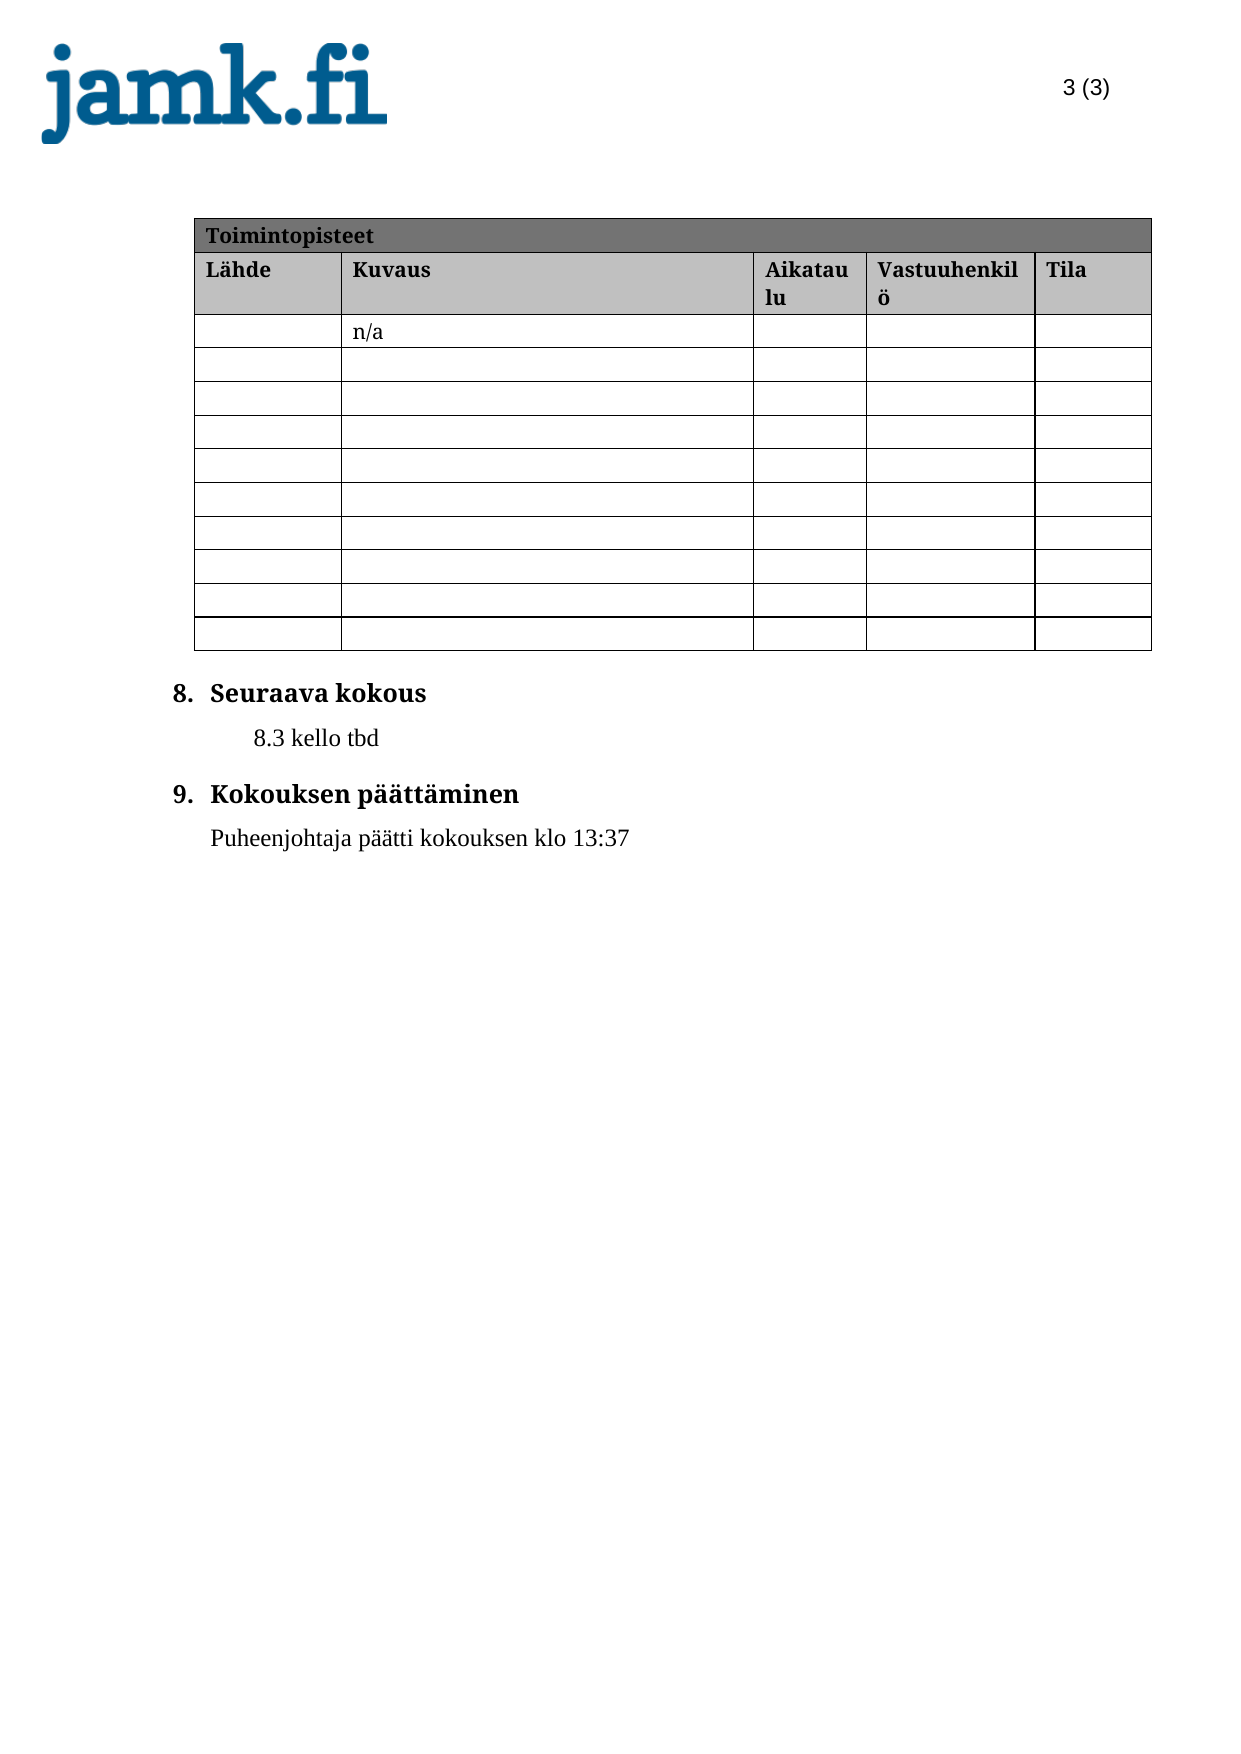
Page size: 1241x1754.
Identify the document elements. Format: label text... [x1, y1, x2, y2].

subtitle Seuraava kokous [173, 676, 1122, 710]
table_cell Aikataulu [754, 253, 866, 314]
table_cell [1036, 449, 1151, 482]
table_cell [867, 315, 1034, 347]
table_cell [342, 584, 753, 616]
table_cell [754, 550, 866, 583]
table_cell [867, 517, 1034, 549]
table_cell [867, 449, 1034, 482]
table_cell [1036, 483, 1151, 516]
table_cell n/a [342, 315, 753, 347]
table_cell Kuvaus [342, 253, 753, 314]
table_cell [867, 483, 1034, 516]
table_cell Tila [1036, 253, 1151, 314]
table_cell [1036, 584, 1151, 616]
table_cell Lähde [195, 253, 341, 314]
table_cell [1036, 382, 1151, 414]
table_cell [754, 315, 866, 347]
table_cell [342, 416, 753, 448]
text Puheenjohtaja päätti kokouksen klo 13:37 [135, 823, 1122, 852]
table_cell Vastuuhenkilö [867, 253, 1034, 314]
table_cell [342, 550, 753, 583]
table_cell [867, 618, 1034, 650]
table_cell [867, 416, 1034, 448]
table_cell [342, 348, 753, 381]
table_cell [754, 483, 866, 516]
table_cell [754, 382, 866, 414]
table_cell [1036, 416, 1151, 448]
table_cell [195, 382, 341, 414]
table_cell [195, 517, 341, 549]
table_cell [195, 315, 341, 347]
table_cell [1036, 517, 1151, 549]
table_cell [342, 517, 753, 549]
table_cell [195, 550, 341, 583]
table_cell [754, 618, 866, 650]
table_cell [867, 348, 1034, 381]
table_cell [1036, 315, 1151, 347]
table_cell [1036, 550, 1151, 583]
subtitle Kokouksen päättäminen [173, 776, 1122, 811]
table_cell [754, 416, 866, 448]
table_cell [1036, 618, 1151, 650]
table_cell [1036, 348, 1151, 381]
table_cell [754, 584, 866, 616]
table_cell [754, 449, 866, 482]
table_cell [754, 517, 866, 549]
table_cell [867, 584, 1034, 616]
table_header Toimintopisteet [195, 219, 1151, 252]
table_cell [195, 584, 341, 616]
table_cell [195, 618, 341, 650]
table_cell [342, 382, 753, 414]
table_cell [867, 550, 1034, 583]
table_cell [195, 348, 341, 381]
table_cell [195, 483, 341, 516]
table_cell [195, 416, 341, 448]
table_cell [867, 382, 1034, 414]
table_cell [195, 449, 341, 482]
table_cell [342, 449, 753, 482]
table_cell [754, 348, 866, 381]
table_cell [342, 618, 753, 650]
text 8.3 kello tbd [253, 723, 1122, 751]
table_cell [342, 483, 753, 516]
